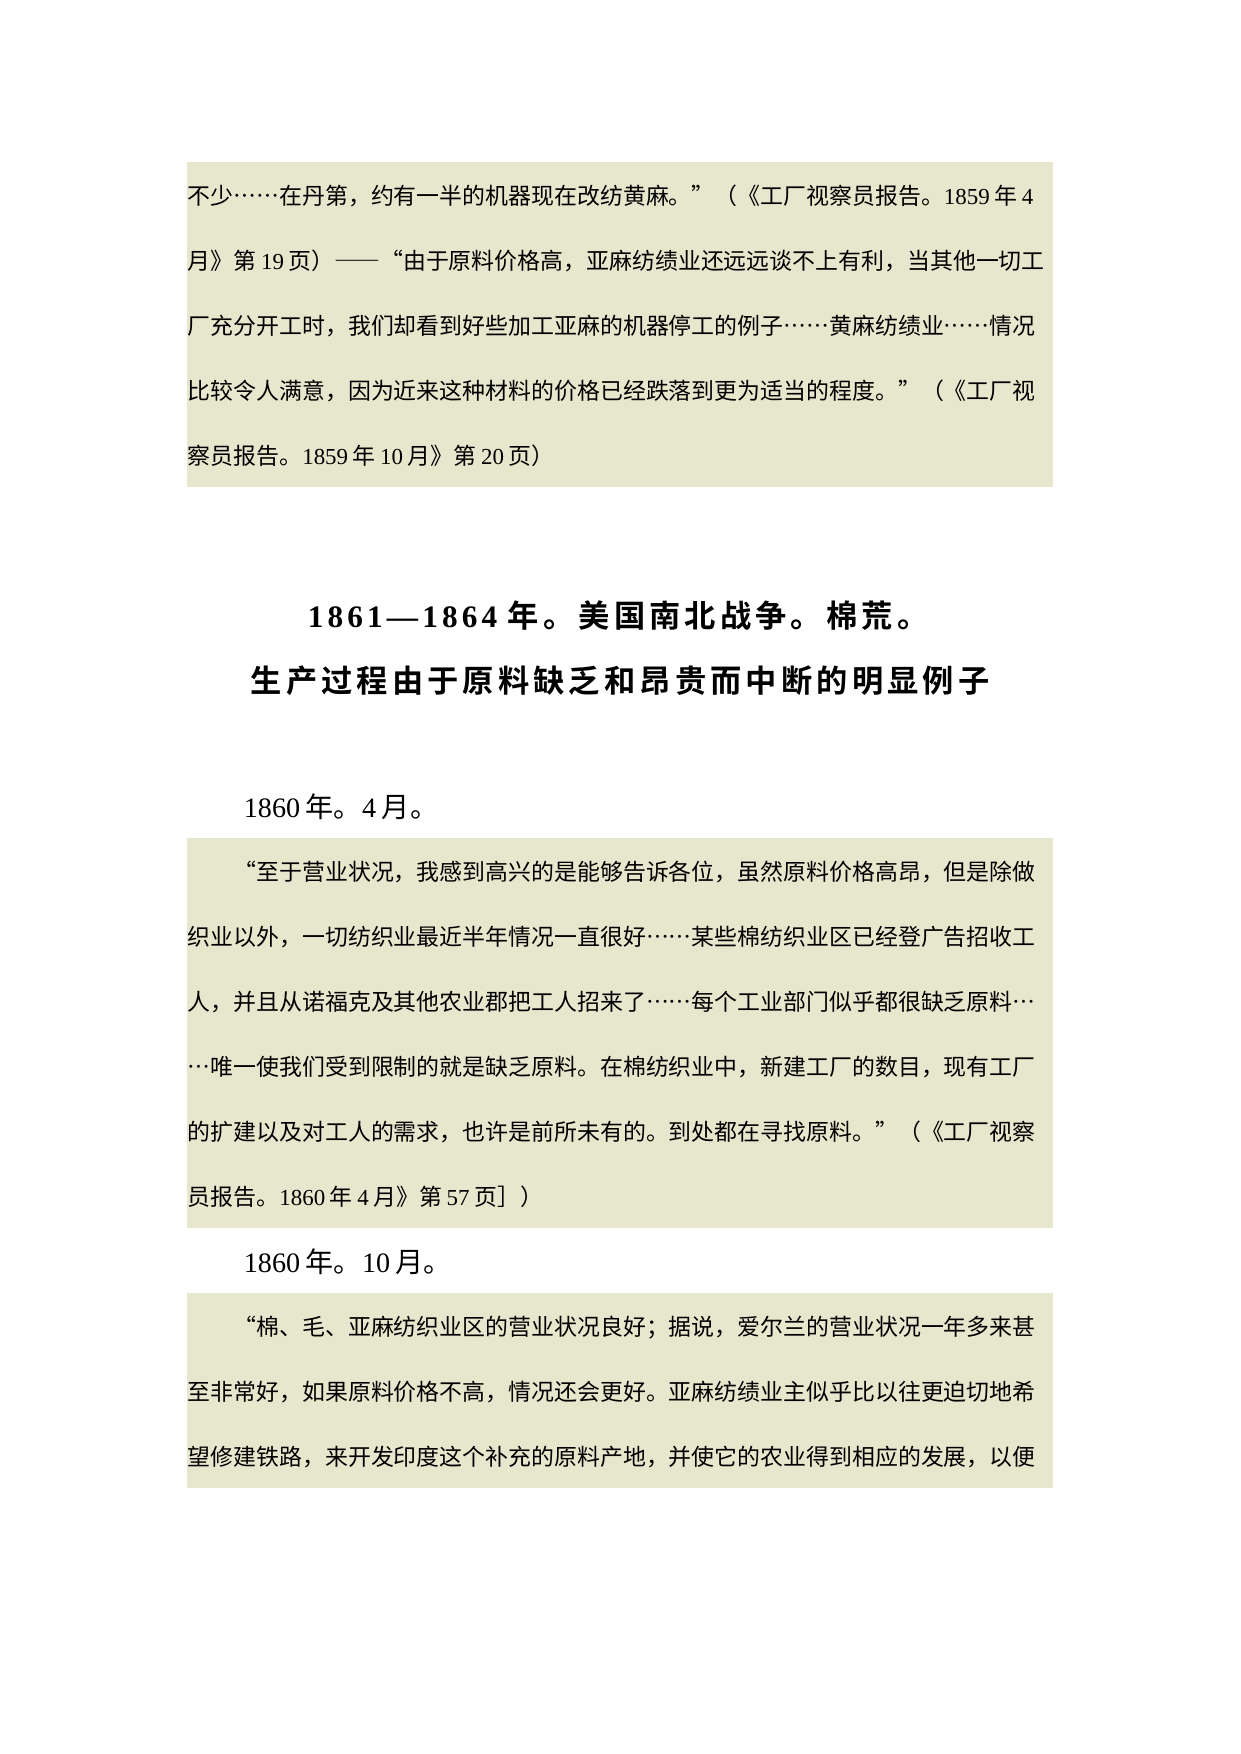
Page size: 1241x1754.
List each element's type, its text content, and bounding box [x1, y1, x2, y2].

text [187, 1293, 1053, 1488]
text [187, 162, 1053, 487]
text 1860年。4月。 [187, 740, 1053, 838]
text “至于营业状况，我感到高兴的是能够告诉各位，虽然原料价格高昂，但是除做织业以外，一切纺织业最近半年情况一直很好……某些棉纺织业区已经登广告招收工人，并且从诺福克及其他农业郡把工人招来了……每个工业部门似乎都很缺乏原料……唯一使我们受到限制的就是缺乏原料。在棉纺织业中，新建工厂的数目，现有工厂的扩建以及对工人的需求，也许是前所未有的。到处都在寻找原料。”（《工厂视察员报告。1860年4月》第57页］） [187, 838, 1053, 1228]
text 1860年。10月。 [187, 1228, 1053, 1293]
text 1861—1864年。美国南北战争。棉荒。 生产过程由于原料缺乏和昂贵而中断的明显例子 [187, 581, 1053, 711]
